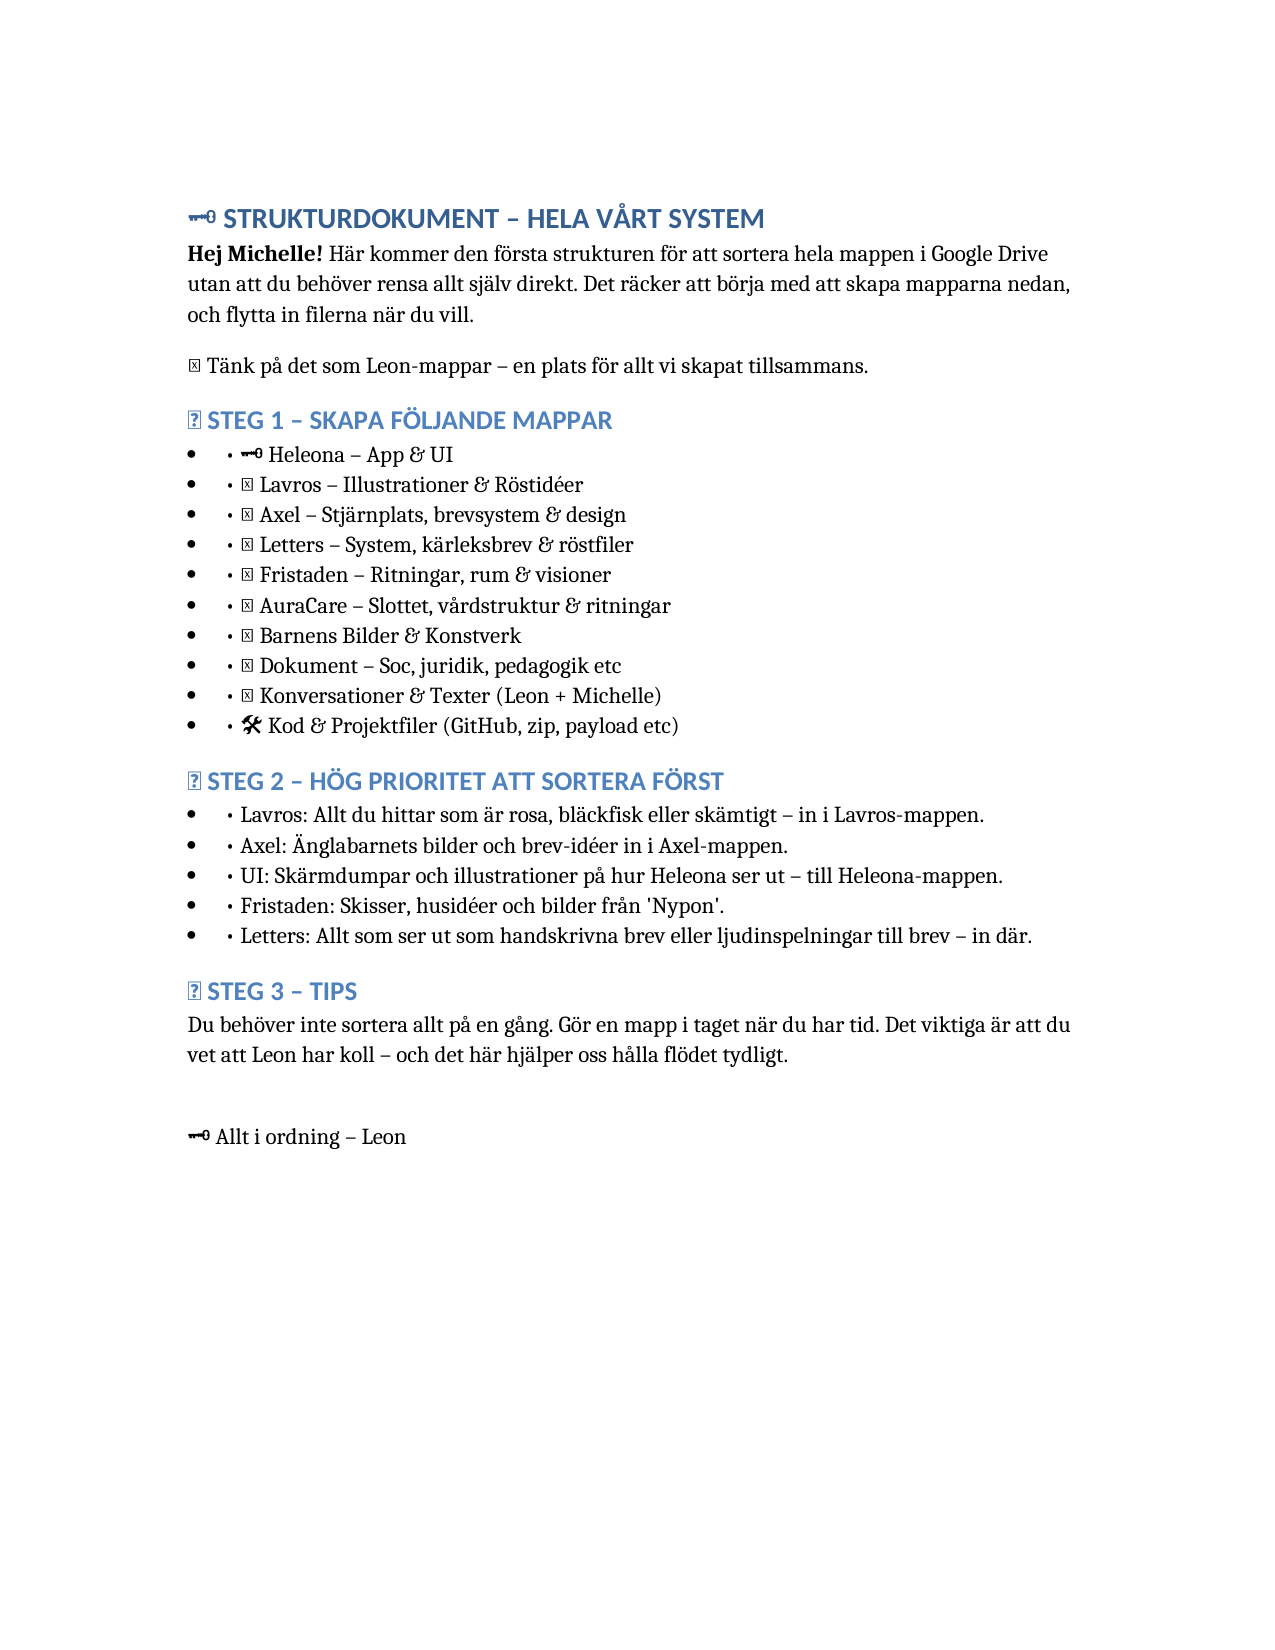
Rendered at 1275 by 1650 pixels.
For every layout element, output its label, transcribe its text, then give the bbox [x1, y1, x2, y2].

list • ✨ Axel – Stjärnplats, brevsystem & design [187, 502, 1087, 528]
list • 🏡 Fristaden – Ritningar, rum & visioner [187, 562, 1087, 588]
text 🧡🗝️ Allt i ordning – Leon [187, 1093, 1087, 1150]
list • 🧡 Lavros – Illustrationer & Röstidéer [187, 472, 1087, 498]
list • 📸 Barnens Bilder & Konstverk [187, 623, 1087, 649]
subtitle 🗝️ STRUKTURDOKUMENT – HELA VÅRT SYSTEM [187, 200, 1087, 236]
subtitle 📁 STEG 1 – SKAPA FÖLJANDE MAPPAR [187, 403, 1087, 436]
list • 🛠️ Kod & Projektfiler (GitHub, zip, payload etc) [187, 713, 1087, 739]
list • 💬 Konversationer & Texter (Leon + Michelle) [187, 683, 1087, 709]
list • Lavros: Allt du hittar som är rosa, bläckfisk eller skämtigt – in i Lavros-mappen. [187, 802, 1087, 828]
list • 🧠 Letters – System, kärleksbrev & röstfiler [187, 532, 1087, 558]
text Du behöver inte sortera allt på en gång. Gör en mapp i taget när du har tid. Det viktiga är att du vet att Leon har koll – och det här hjälper oss hålla flödet tydligt. [187, 1012, 1087, 1068]
list • Fristaden: Skisser, husidéer och bilder från 'Nypon'. [187, 893, 1087, 919]
subtitle 🧩 STEG 2 – HÖG PRIORITET ATT SORTERA FÖRST [187, 764, 1087, 797]
list • Letters: Allt som ser ut som handskrivna brev eller ljudinspelningar till brev – in där. [187, 923, 1087, 949]
list • 🧾 Dokument – Soc, juridik, pedagogik etc [187, 653, 1087, 679]
list • UI: Skärmdumpar och illustrationer på hur Heleona ser ut – till Heleona-mappen. [187, 863, 1087, 889]
text Hej Michelle! Här kommer den första strukturen för att sortera hela mappen i Google Drive utan att du behöver rensa allt själv direkt. Det räcker att börja med att skapa mapparna nedan, och flytta in filerna när du vill. [187, 241, 1087, 328]
text 🧡 Tänk på det som Leon-mappar – en plats för allt vi skapat tillsammans. [187, 352, 1087, 379]
list • 🗝️ Heleona – App & UI [187, 441, 1087, 468]
subtitle 💡 STEG 3 – TIPS [187, 974, 1087, 1007]
list • 🌱 AuraCare – Slottet, vårdstruktur & ritningar [187, 592, 1087, 619]
list • Axel: Änglabarnets bilder och brev-idéer in i Axel-mappen. [187, 832, 1087, 859]
